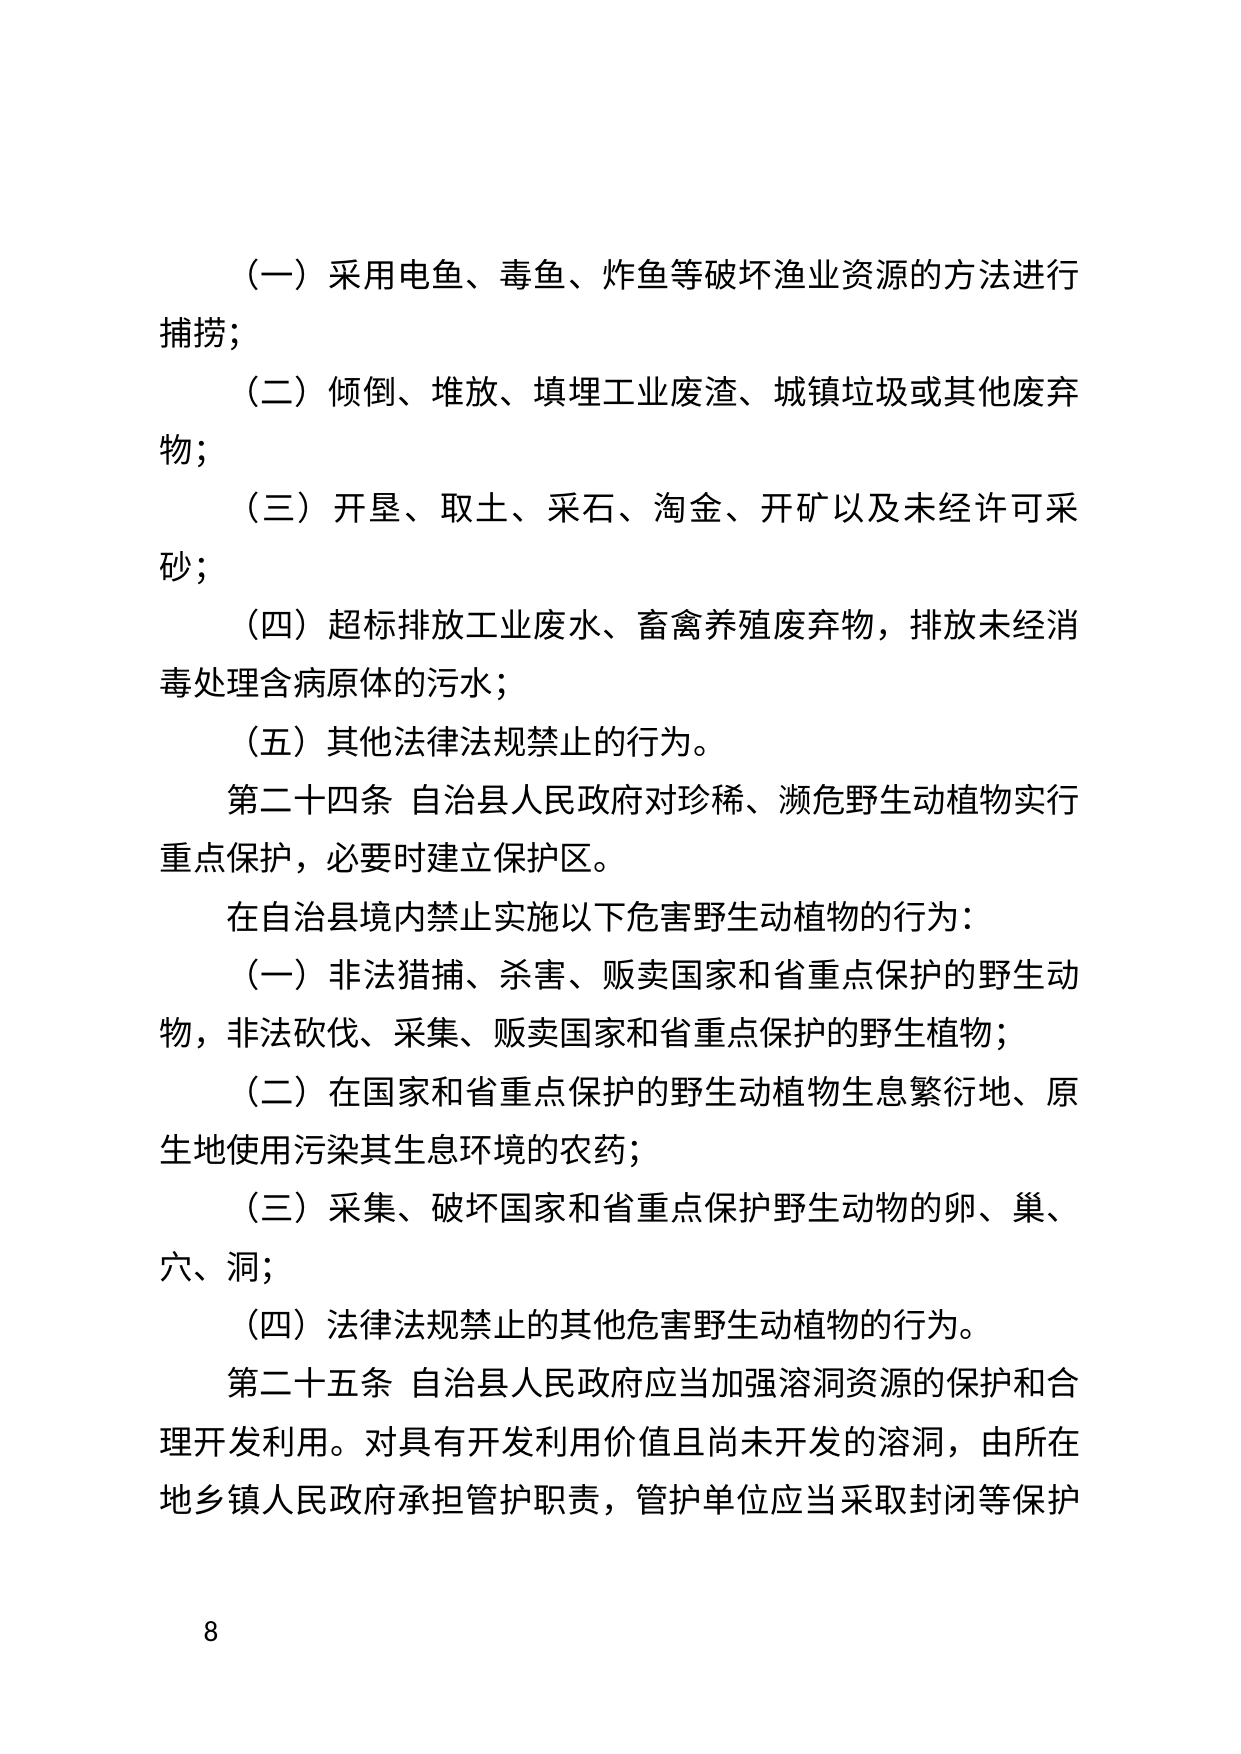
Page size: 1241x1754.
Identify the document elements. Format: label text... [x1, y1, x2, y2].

text （五）其他法律法规禁止的行为。 [159, 705, 1081, 764]
text （四）法律法规禁止的其他危害野生动植物的行为。 [159, 1289, 1081, 1347]
text （一）非法猎捕、杀害、贩卖国家和省重点保护的野生动物，非法砍伐、采集、贩卖国家和省重点保护的野生植物； [159, 939, 1081, 1055]
text （四）超标排放工业废水、畜禽养殖废弃物，排放未经消毒处理含病原体的污水； [159, 589, 1081, 705]
text （三）采集、破坏国家和省重点保护野生动物的卵、巢、穴、洞； [159, 1172, 1081, 1289]
text （三）开垦、取土、采石、淘金、开矿以及未经许可采砂； [159, 472, 1081, 589]
text （一）采用电鱼、毒鱼、炸鱼等破坏渔业资源的方法进行捕捞； [159, 239, 1081, 355]
text 在自治县境内禁止实施以下危害野生动植物的行为： [159, 880, 1081, 939]
text （二）在国家和省重点保护的野生动植物生息繁衍地、原生地使用污染其生息环境的农药； [159, 1055, 1081, 1172]
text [159, 1347, 1081, 1522]
text （二）倾倒、堆放、填埋工业废渣、城镇垃圾或其他废弃物； [159, 355, 1081, 472]
text 第二十四条 自治县人民政府对珍稀、濒危野生动植物实行重点保护，必要时建立保护区。 [159, 764, 1081, 880]
